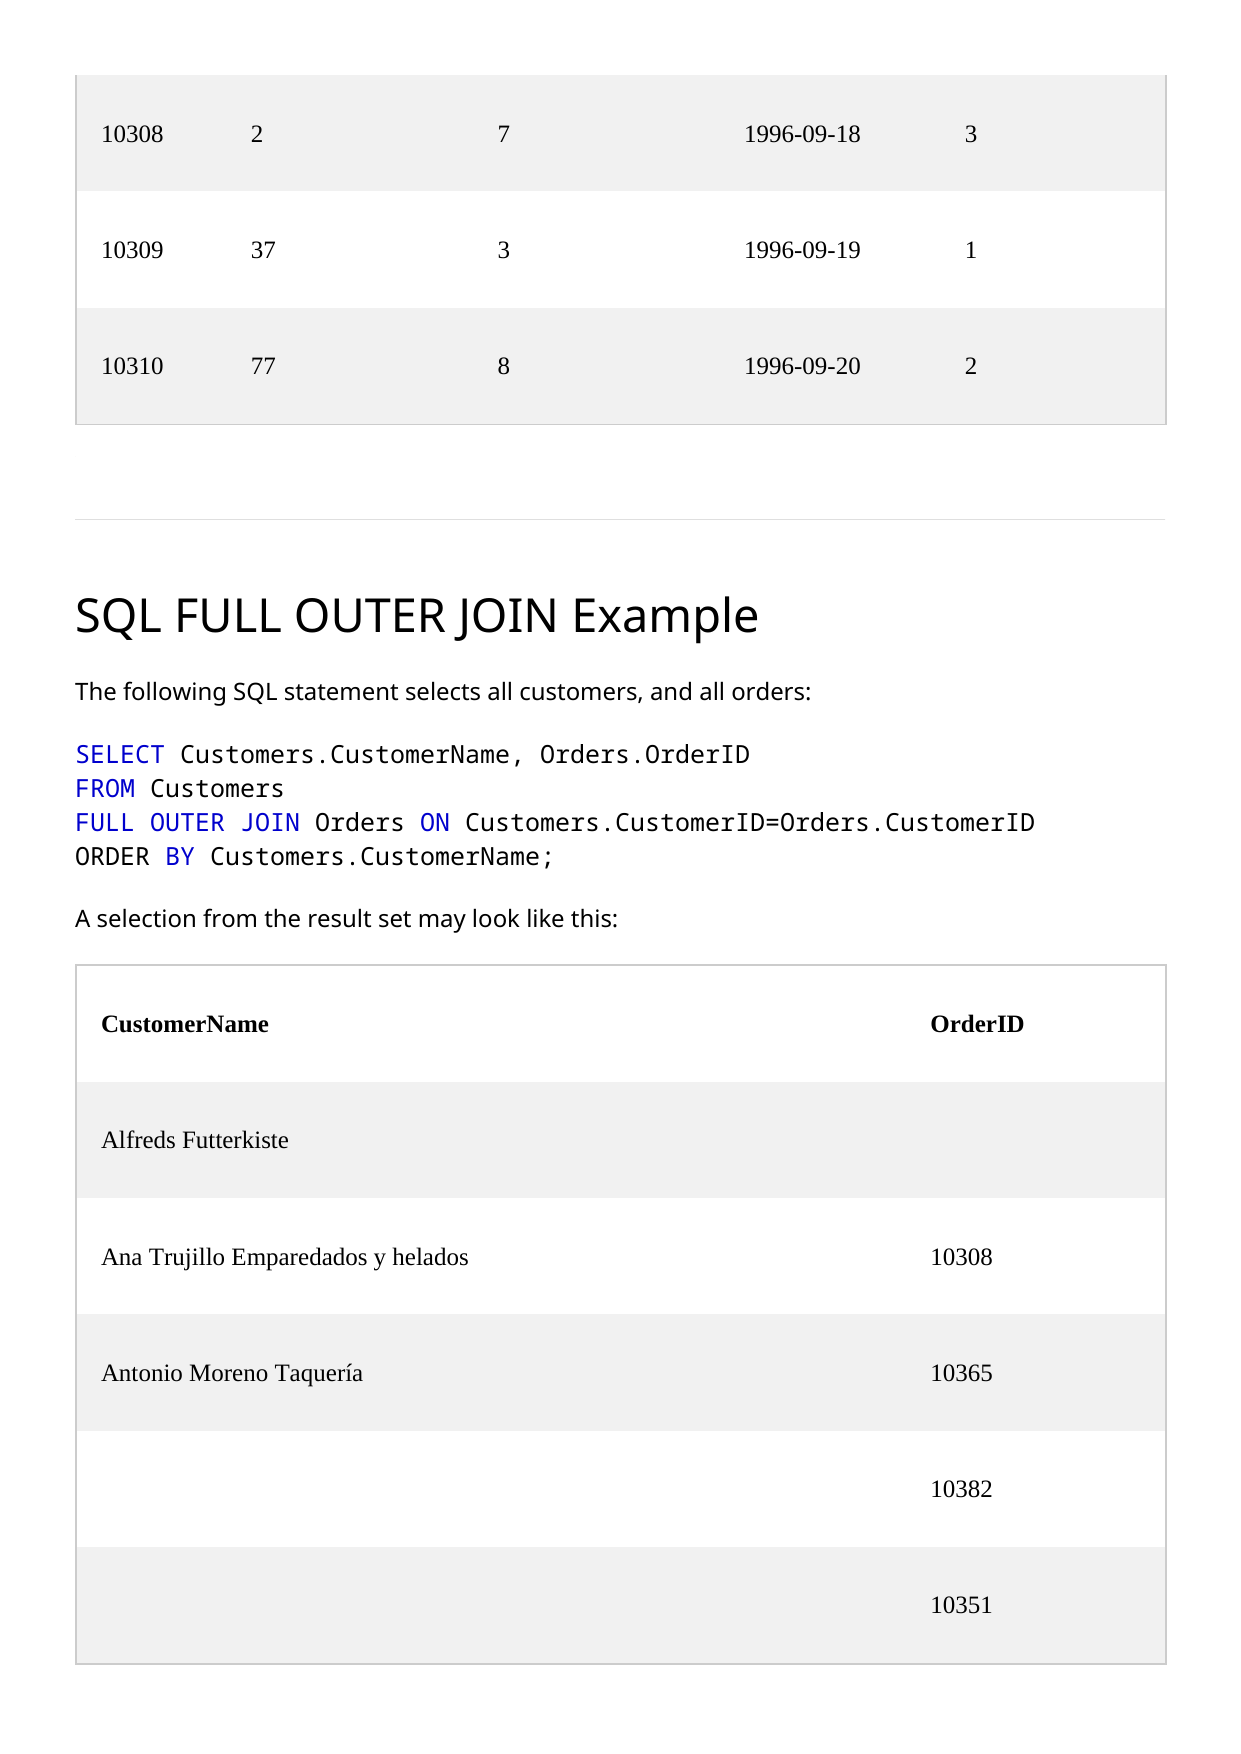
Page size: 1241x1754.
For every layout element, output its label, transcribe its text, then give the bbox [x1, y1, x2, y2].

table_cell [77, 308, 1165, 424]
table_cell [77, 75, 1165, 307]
text SQL FULL OUTER JOIN Example [75, 582, 1165, 646]
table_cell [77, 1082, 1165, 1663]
text The following SQL statement selects all customers, and all orders: [75, 675, 1165, 708]
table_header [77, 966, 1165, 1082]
text SELECT Customers.CustomerName, Orders.OrderID FROM Customers FULL OUTER JOIN Orders ON Customers.CustomerID=Orders.CustomerID ORDER BY Customers.CustomerName; [75, 737, 1165, 873]
text A selection from the result set may look like this: [75, 902, 1165, 935]
